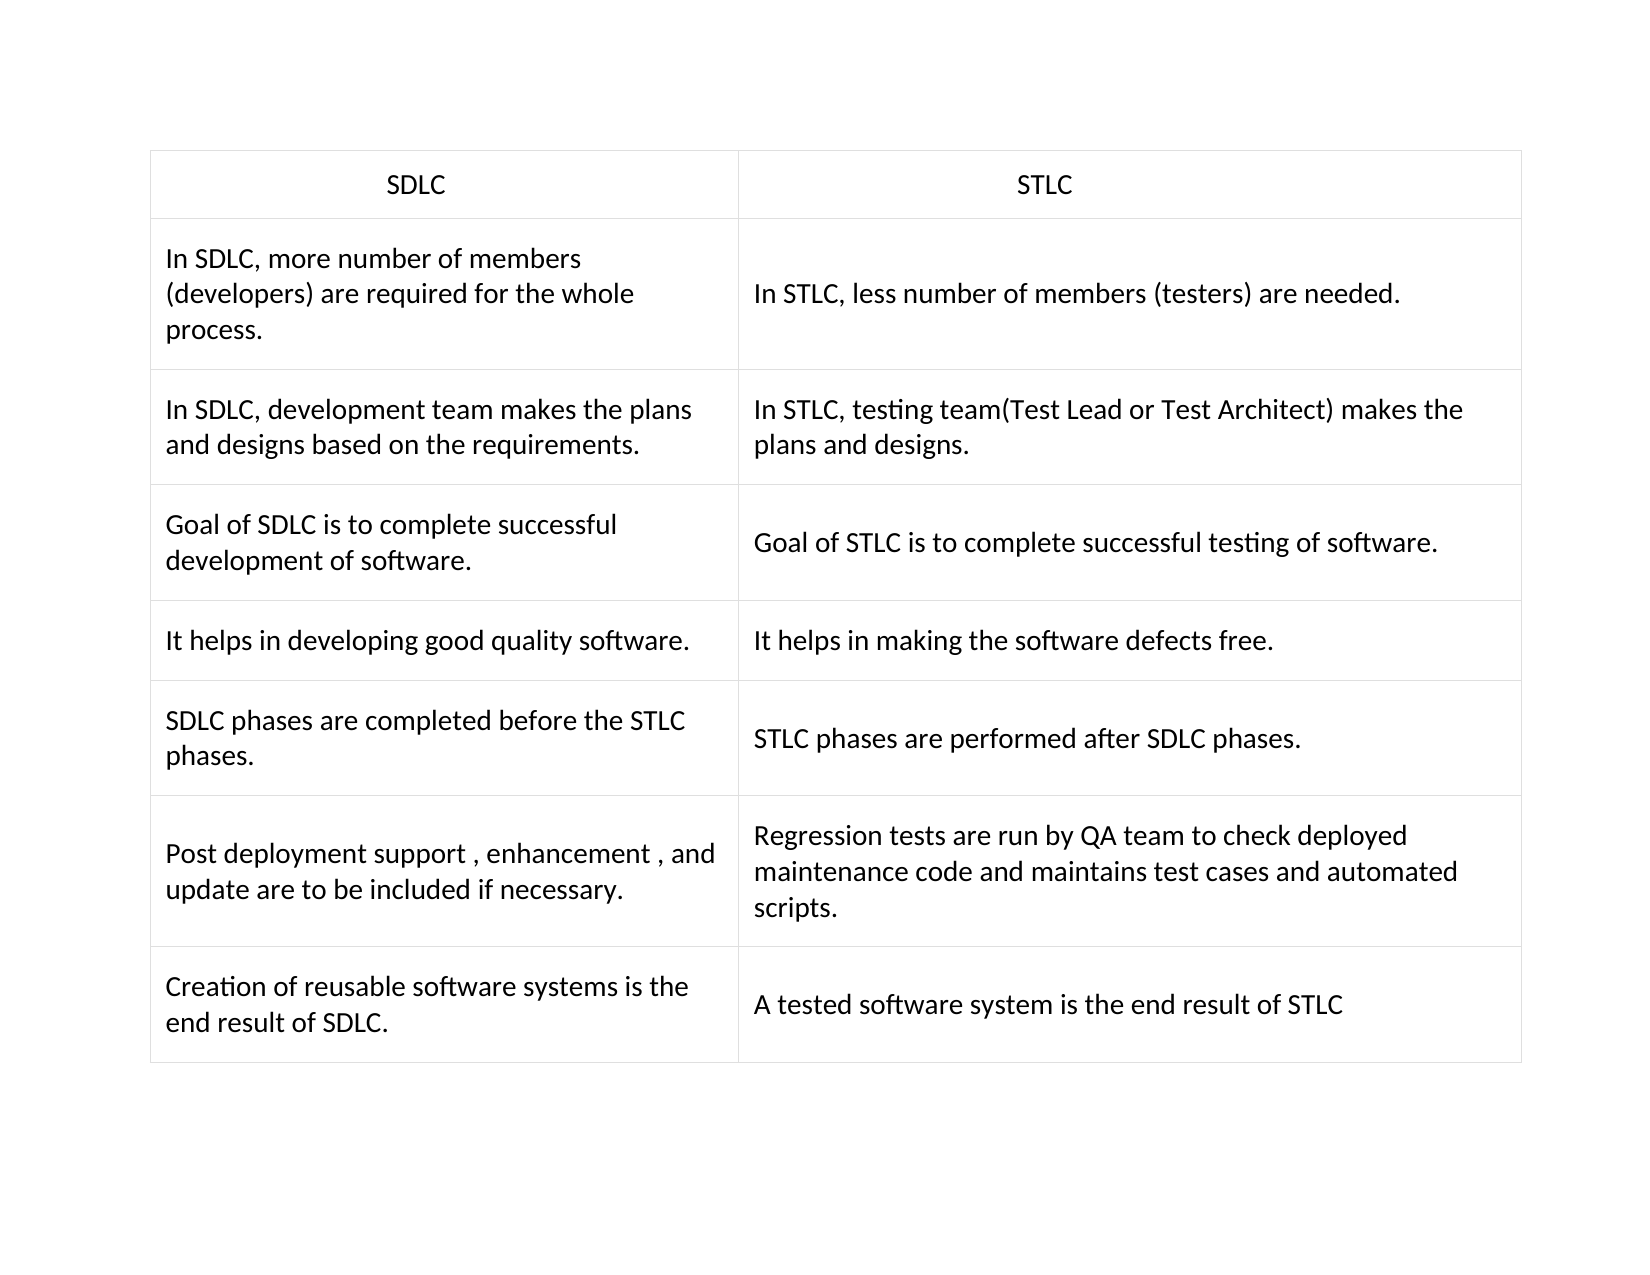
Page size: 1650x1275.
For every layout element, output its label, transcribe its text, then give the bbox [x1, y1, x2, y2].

table_cell In SDLC, development team makes the plans and designs based on the requirements. [151, 370, 738, 484]
table_cell It helps in developing good quality software. [151, 601, 738, 679]
table_cell In STLC, testing team(Test Lead or Test Architect) makes the plans and designs. [739, 370, 1521, 484]
table_cell A tested software system is the end result of STLC [739, 947, 1521, 1062]
table_cell Goal of STLC is to complete successful testing of software. [739, 485, 1521, 599]
table_cell Goal of SDLC is to complete successful development of software. [151, 485, 738, 599]
table_cell In SDLC, more number of members (developers) are required for the whole process. [151, 219, 738, 368]
table_cell In STLC, less number of members (testers) are needed. [739, 219, 1521, 368]
table_cell Post deployment support , enhancement , and update are to be included if necessary. [151, 796, 738, 946]
table_header SDLC [151, 151, 738, 217]
table_cell Creation of reusable software systems is the end result of SDLC. [151, 947, 738, 1062]
table_cell Regression tests are run by QA team to check deployed maintenance code and maintains test cases and automated scripts. [739, 796, 1521, 946]
table_header STLC [739, 151, 1521, 217]
table_cell SDLC phases are completed before the STLC phases. [151, 681, 738, 795]
table_cell It helps in making the software defects free. [739, 601, 1521, 679]
table_cell STLC phases are performed after SDLC phases. [739, 681, 1521, 795]
